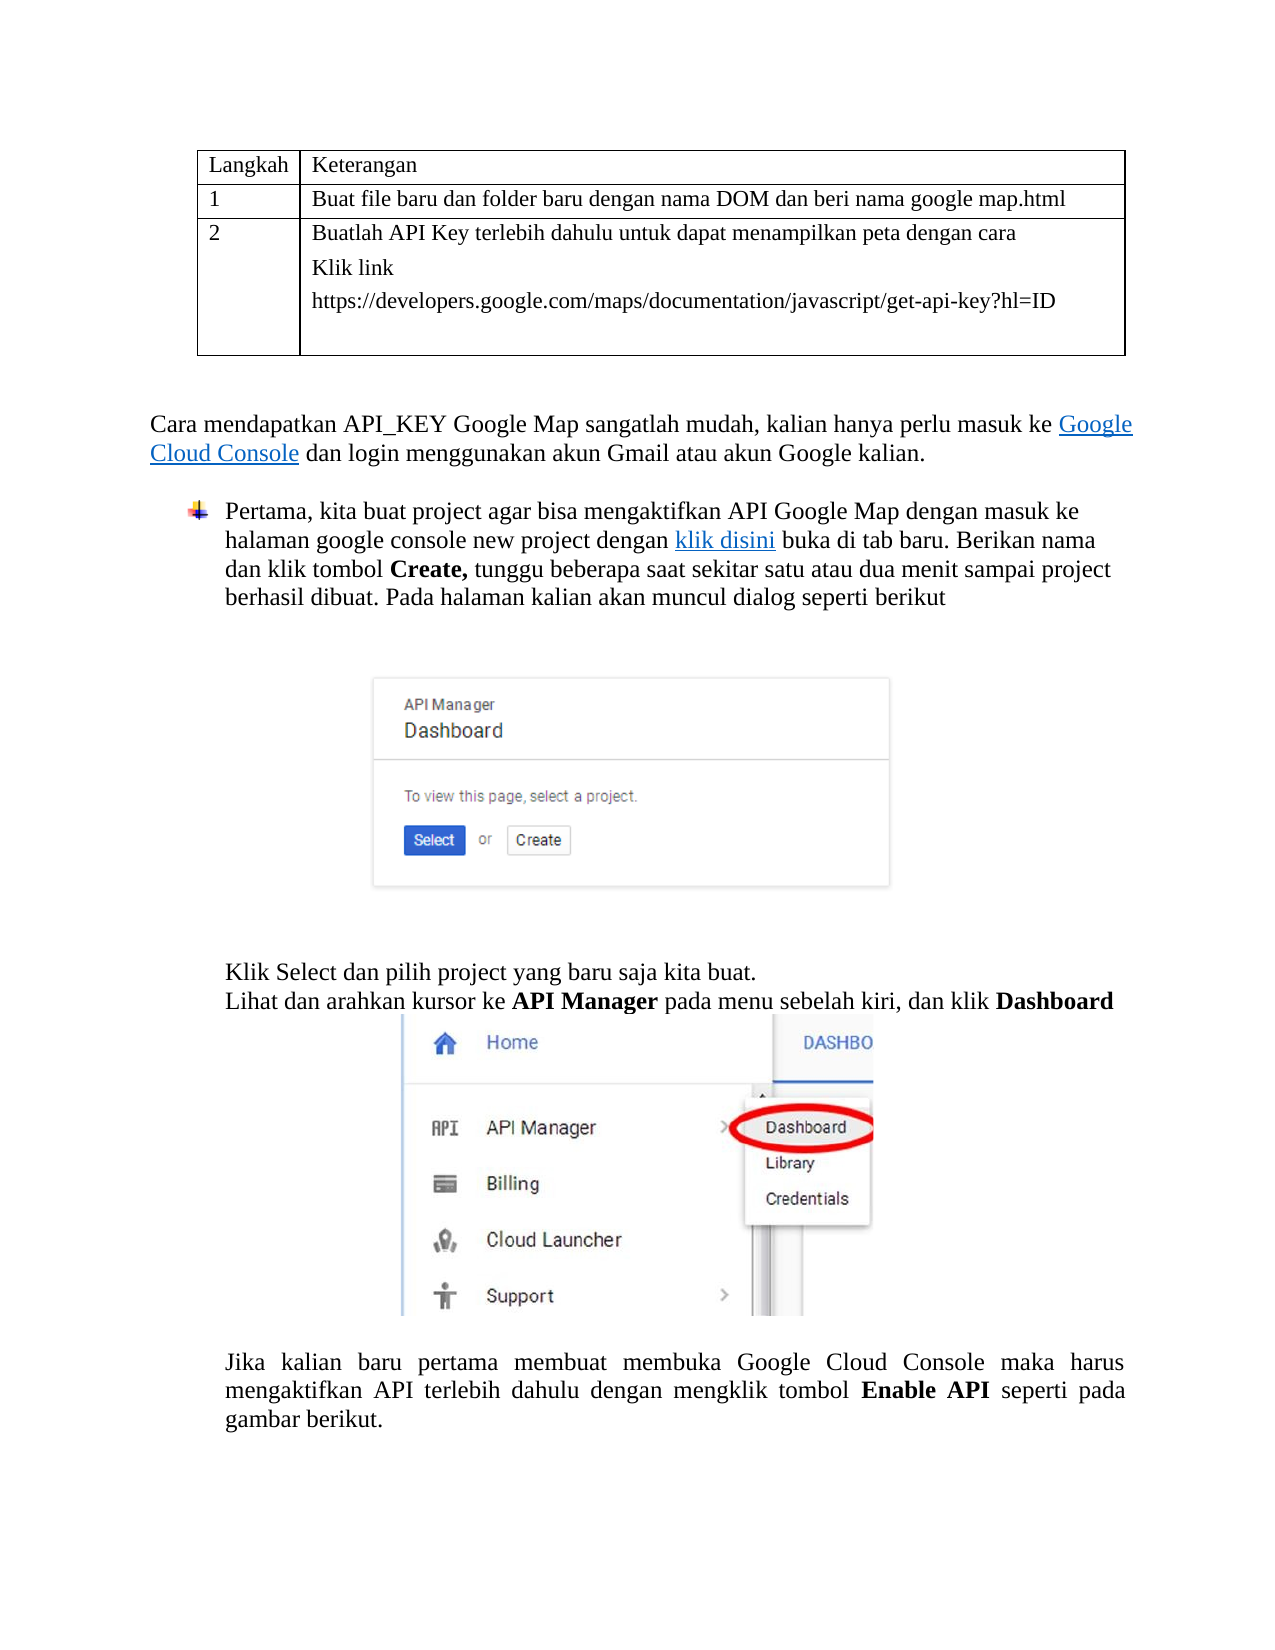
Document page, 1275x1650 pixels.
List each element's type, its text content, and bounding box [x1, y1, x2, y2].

subtitle Jika kalian baru pertama membuat membuka Google Cloud Console maka harus mengaktifkan API terlebih dahulu dengan mengklik tombol Enable API seperti pada gambar berikut. [225, 1347, 1126, 1433]
table_cell 1 [198, 185, 299, 218]
table_header Langkah [198, 151, 299, 184]
table_cell Buatlah API Key terlebih dahulu untuk dapat menampilkan peta dengan cara Klik link https://developers.google.com/maps/documentation/javascript/get-api-key?hl=ID [301, 219, 1124, 355]
picture [187, 500, 209, 520]
text Lihat dan arahkan kursor ke API Manager pada menu sebelah kiri, dan klik Dashboard [225, 986, 1275, 1015]
picture [369, 675, 894, 892]
picture [400, 1014, 874, 1316]
text Pertama, kita buat project agar bisa mengaktifkan API Google Map dengan masuk ke halaman google console new project dengan klik disini buka di tab baru. Berikan nama dan klik tombol Create, tunggu beberapa saat sekitar satu atau dua menit sampai project berhasil dibuat. Pada halaman kalian akan muncul dialog seperti berikut [187, 496, 1124, 611]
table_cell 2 [198, 219, 299, 355]
table_header Keterangan [301, 151, 1124, 184]
table_cell Buat file baru dan folder baru dengan nama DOM dan beri nama google map.html [301, 185, 1124, 218]
subtitle Cara mendapatkan API_KEY Google Map sangatlah mudah, kalian hanya perlu masuk ke Google Cloud Console dan login menggunakan akun Gmail atau akun Google kalian. [150, 409, 1134, 467]
text Klik Select dan pilih project yang baru saja kita buat. [225, 957, 1275, 986]
